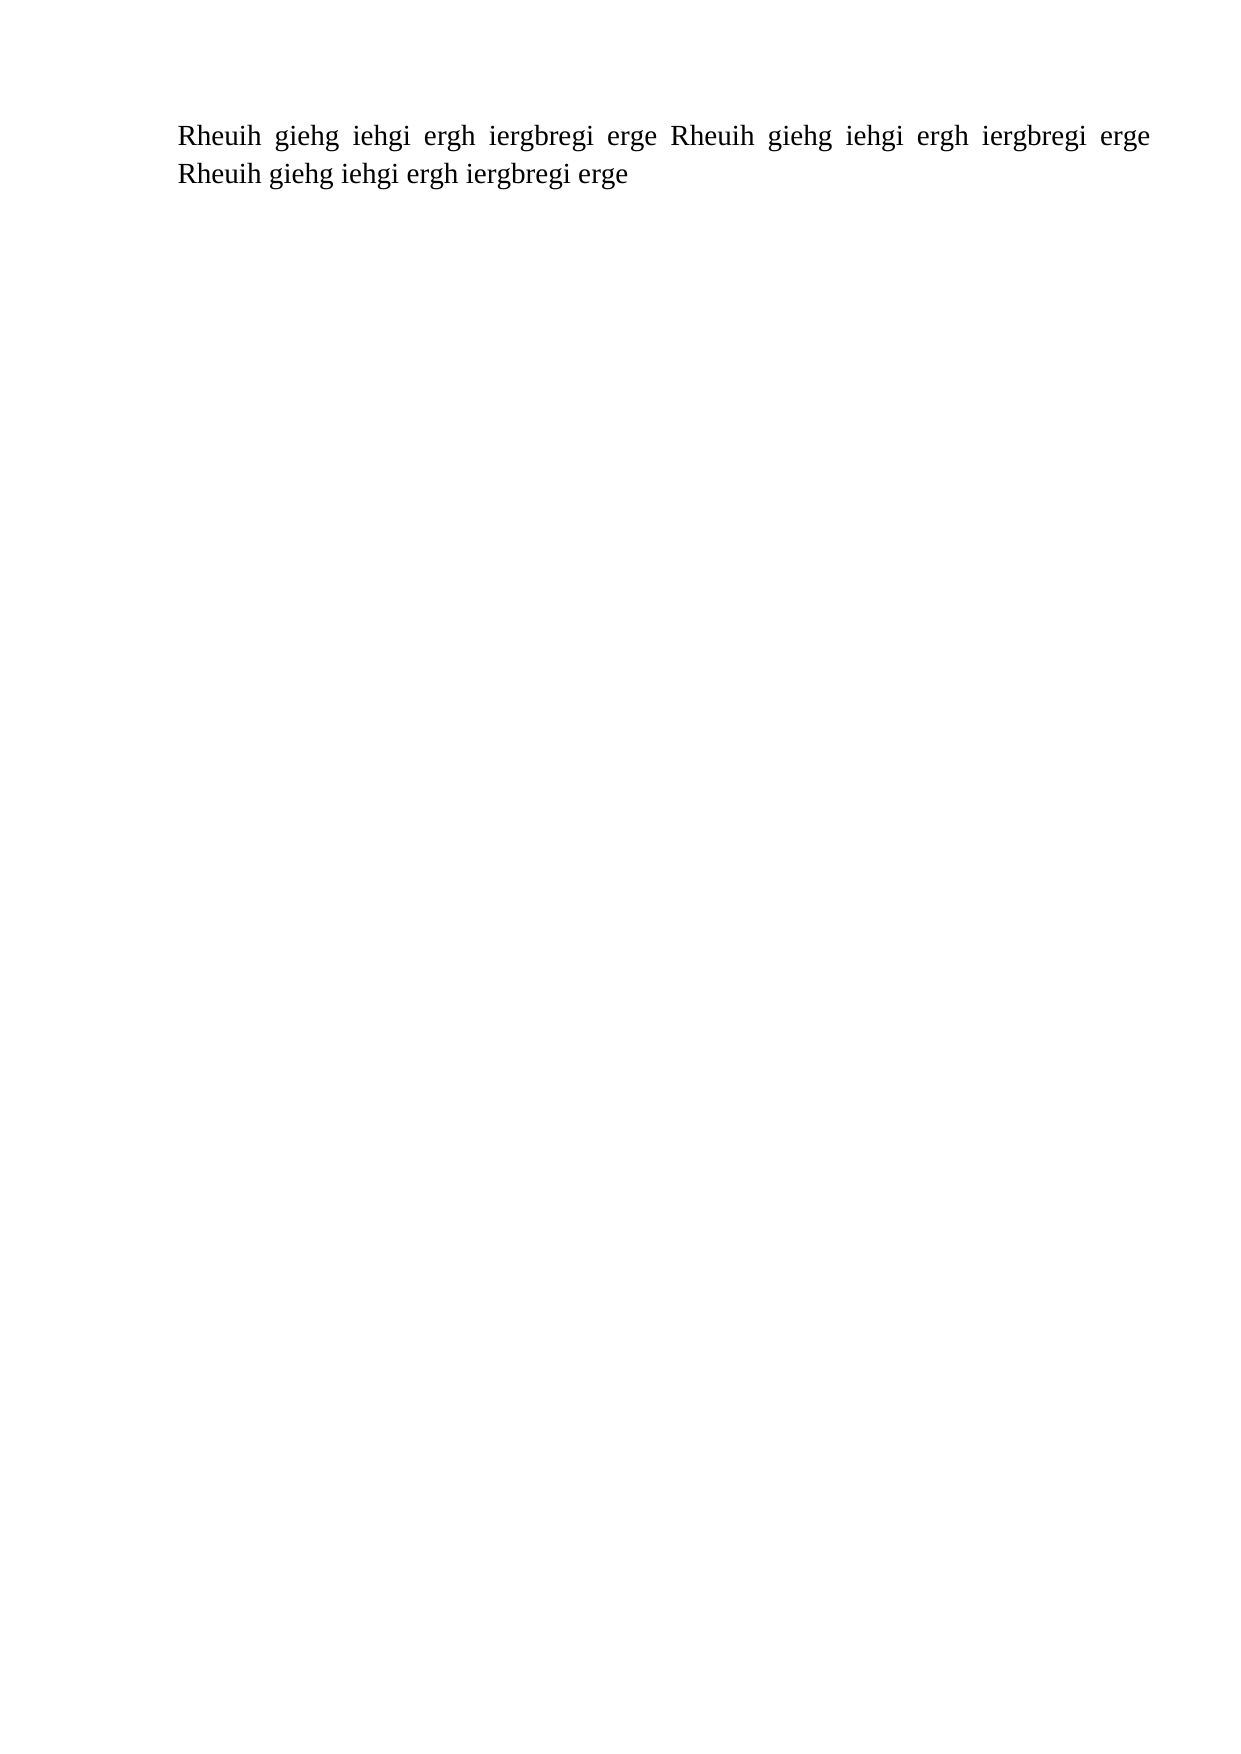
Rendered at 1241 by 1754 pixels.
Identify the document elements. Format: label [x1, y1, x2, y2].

text [177, 118, 1152, 190]
